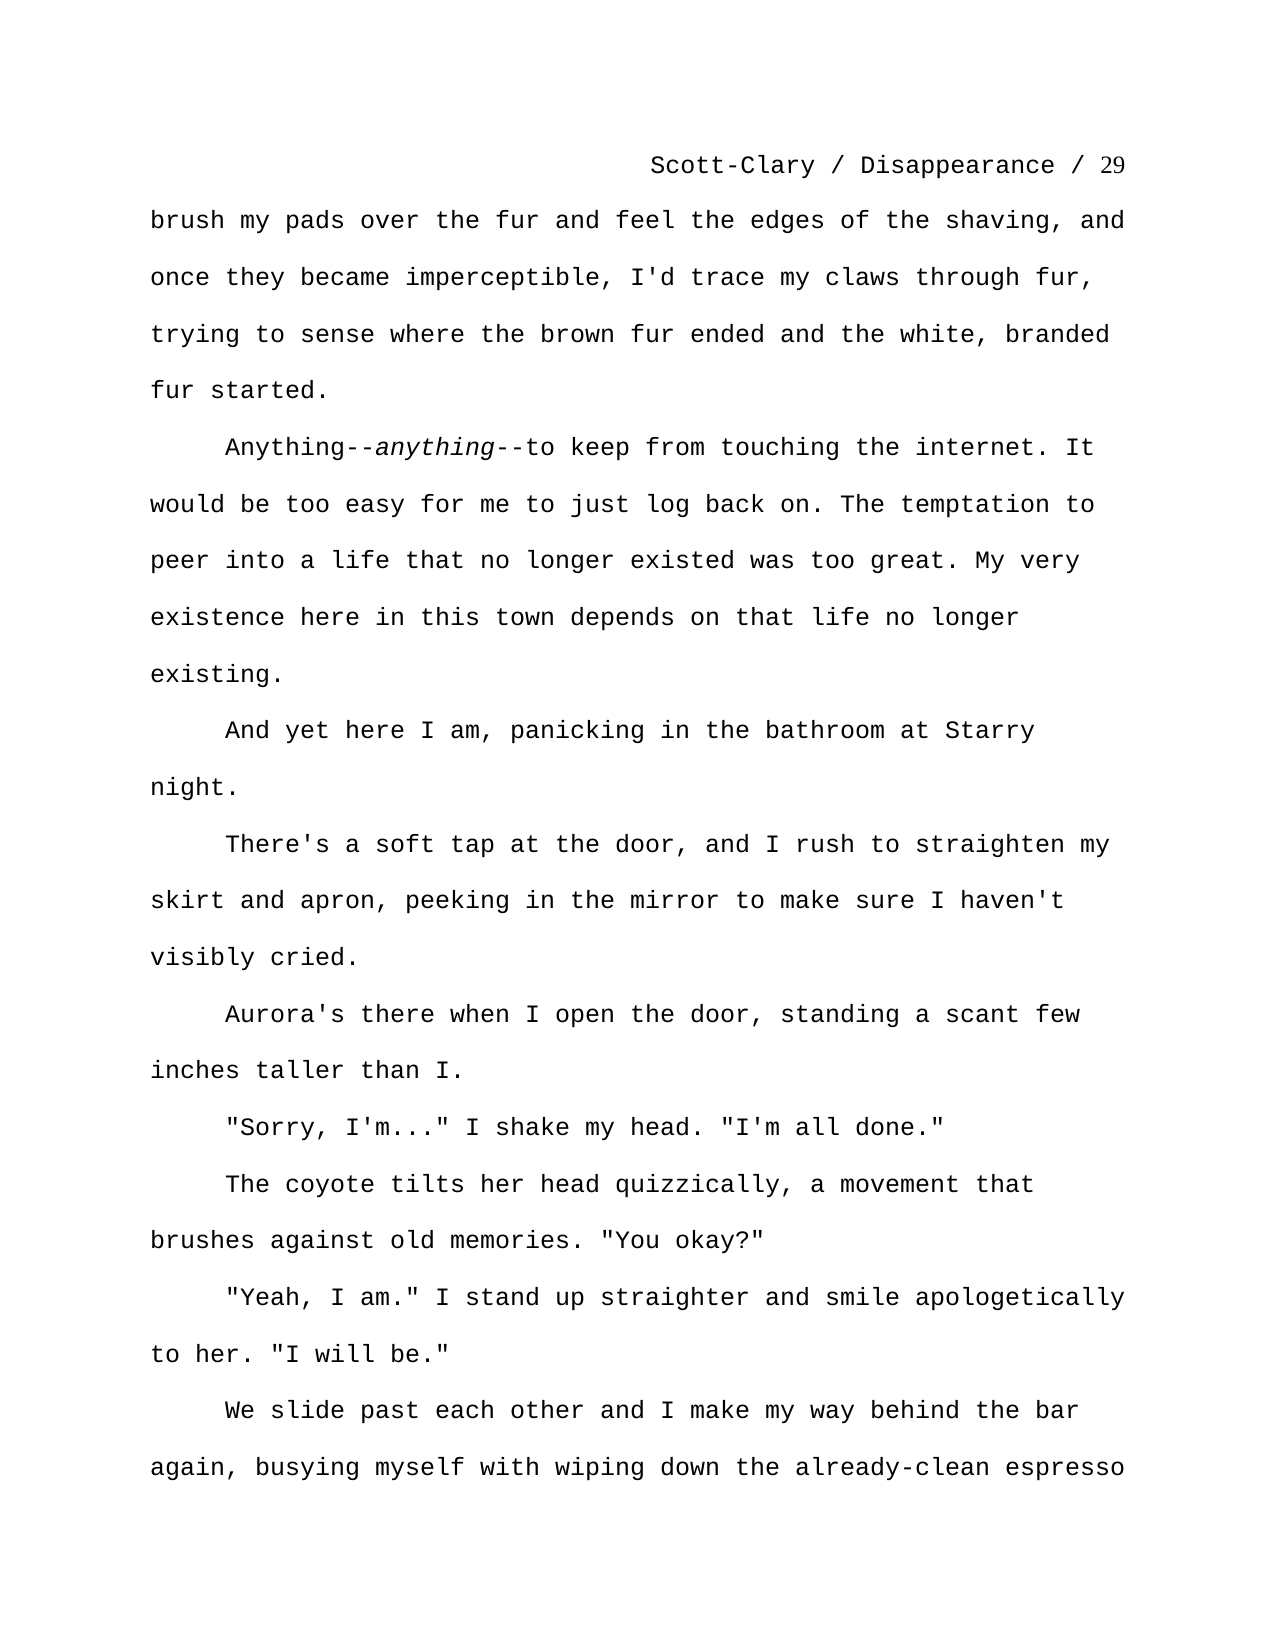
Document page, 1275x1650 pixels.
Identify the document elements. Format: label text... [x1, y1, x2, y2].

text The coyote tilts her head quizzically, a movement that brushes against old memories. "You okay?" [150, 1171, 1125, 1256]
text There's a soft tap at the door, and I rush to straighten my skirt and apron, peeking in the mirror to make sure I haven't visibly cried. [150, 831, 1125, 973]
text Anything--anything--to keep from touching the internet. It would be too easy for me to just log back on. The temptation to peer into a life that no longer existed was too great. My very existence here in this town depends on that life no longer existing. [150, 434, 1125, 689]
text "Sorry, I'm..." I shake my head. "I'm all done." [150, 1114, 1125, 1143]
text "Yeah, I am." I stand up straighter and smile apologetically to her. "I will be." [150, 1284, 1125, 1369]
text And yet here I am, panicking in the bathroom at Starry night. [150, 718, 1125, 803]
text Aurora's there when I open the door, standing a scant few inches taller than I. [150, 1001, 1125, 1086]
